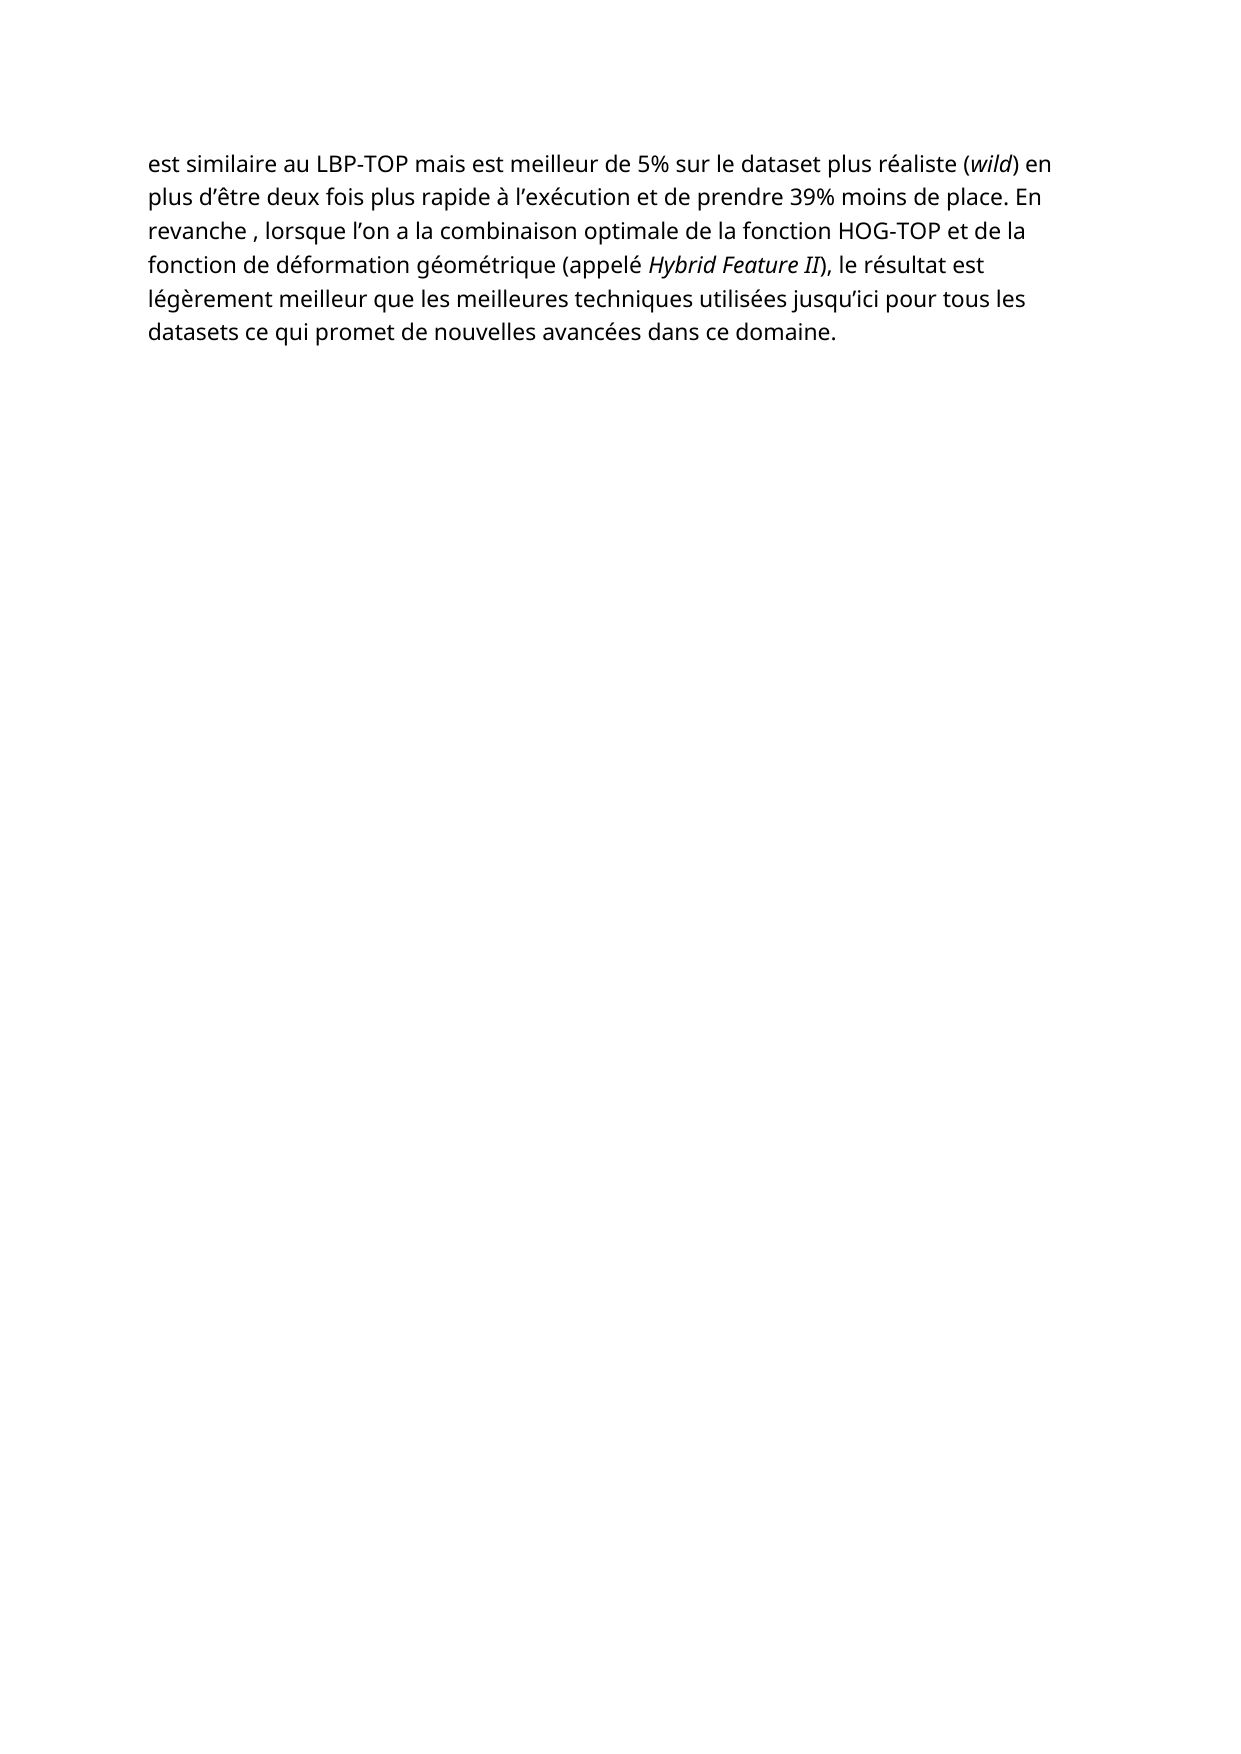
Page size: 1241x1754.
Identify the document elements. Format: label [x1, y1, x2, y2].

text [148, 148, 1093, 348]
